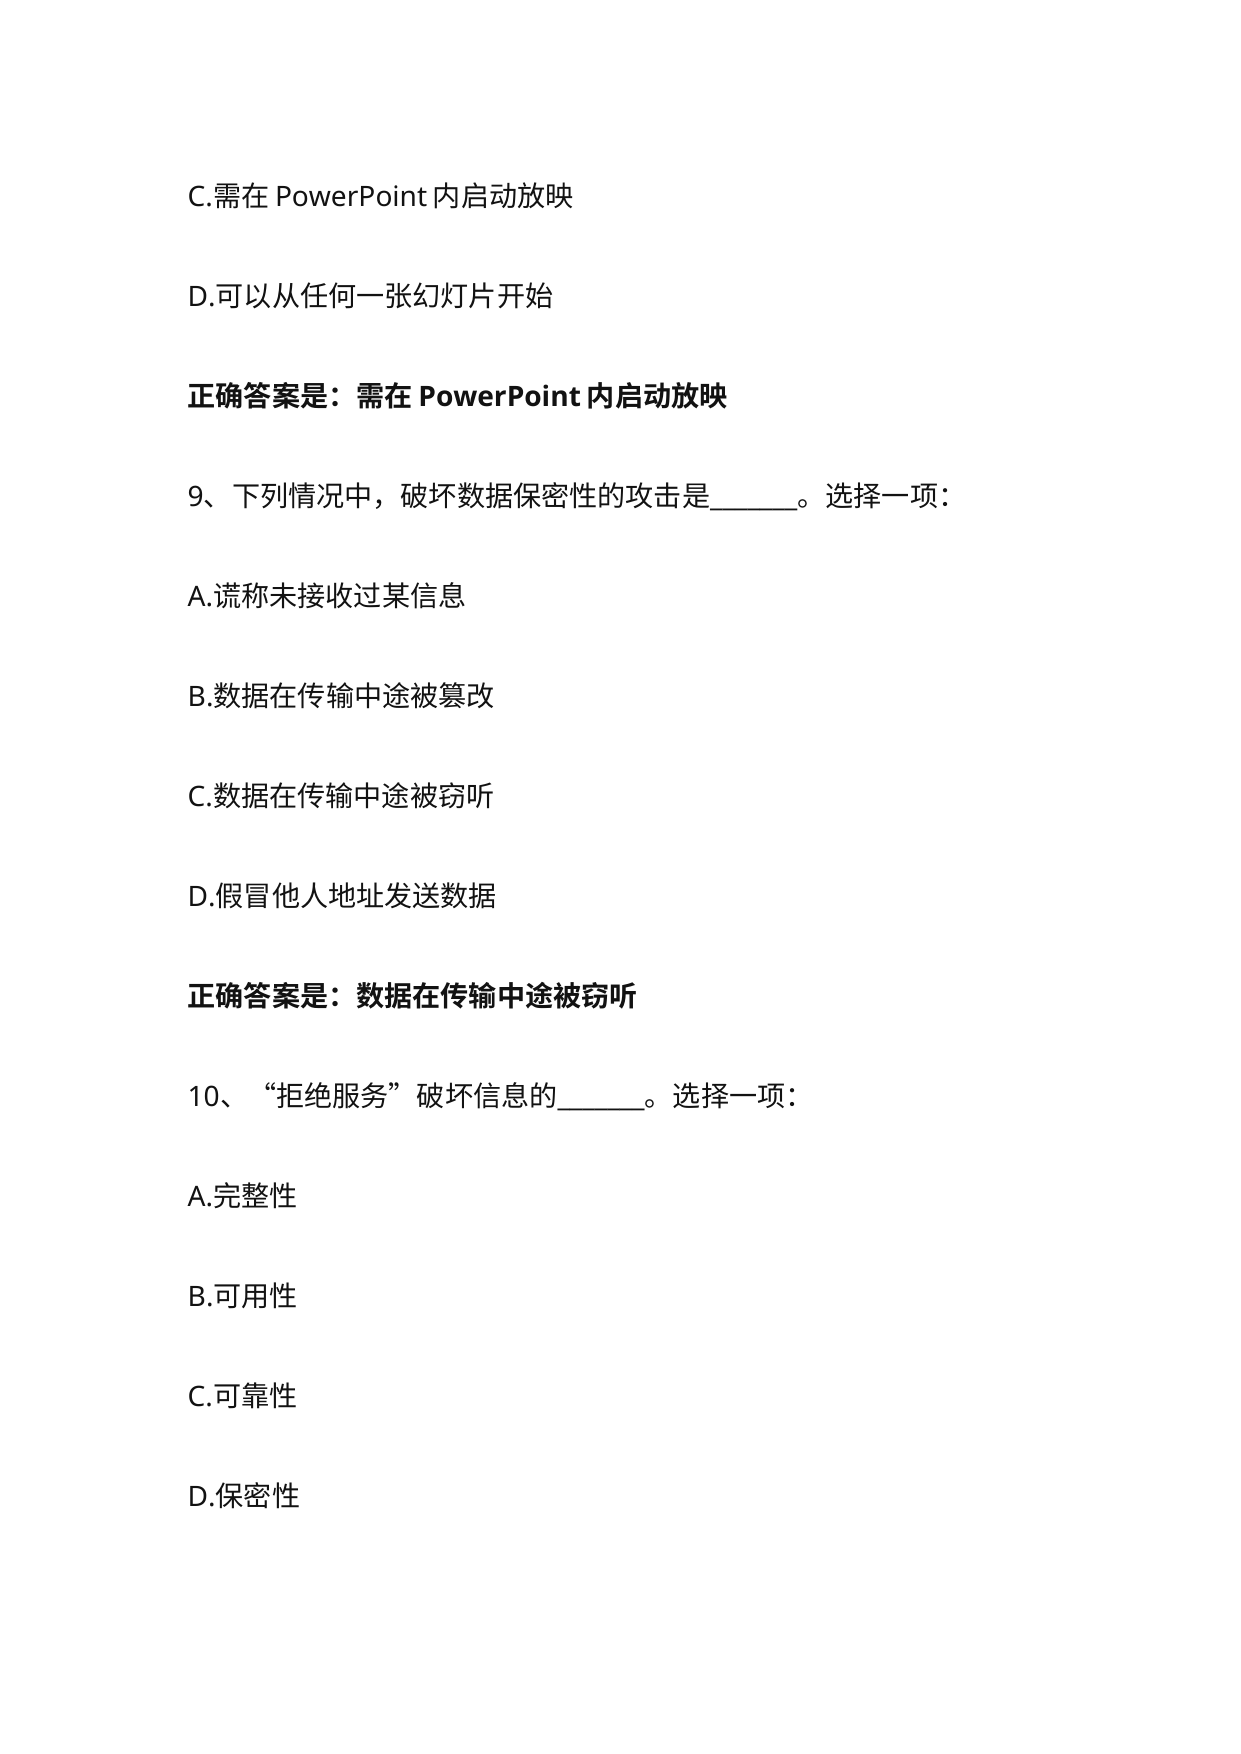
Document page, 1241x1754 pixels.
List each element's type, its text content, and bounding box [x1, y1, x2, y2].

text B.数据在传输中途被篡改 [187, 662, 1053, 727]
text A.谎称未接收过某信息 [187, 562, 1053, 627]
text D.保密性 [187, 1462, 1053, 1527]
text 正确答案是：数据在传输中途被窃听 [187, 962, 1053, 1027]
text 正确答案是：需在PowerPoint内启动放映 [187, 362, 1053, 427]
text C.可靠性 [187, 1362, 1053, 1427]
text D.可以从任何一张幻灯片开始 [187, 262, 1053, 327]
text C.数据在传输中途被窃听 [187, 762, 1053, 827]
text 9、下列情况中，破坏数据保密性的攻击是_______。选择一项： [187, 462, 1053, 527]
text B.可用性 [187, 1262, 1053, 1327]
text D.假冒他人地址发送数据 [187, 862, 1053, 927]
text 10、“拒绝服务”破坏信息的_______。选择一项： [187, 1062, 1053, 1127]
text C.需在PowerPoint内启动放映 [187, 162, 1053, 227]
text A.完整性 [187, 1162, 1053, 1227]
